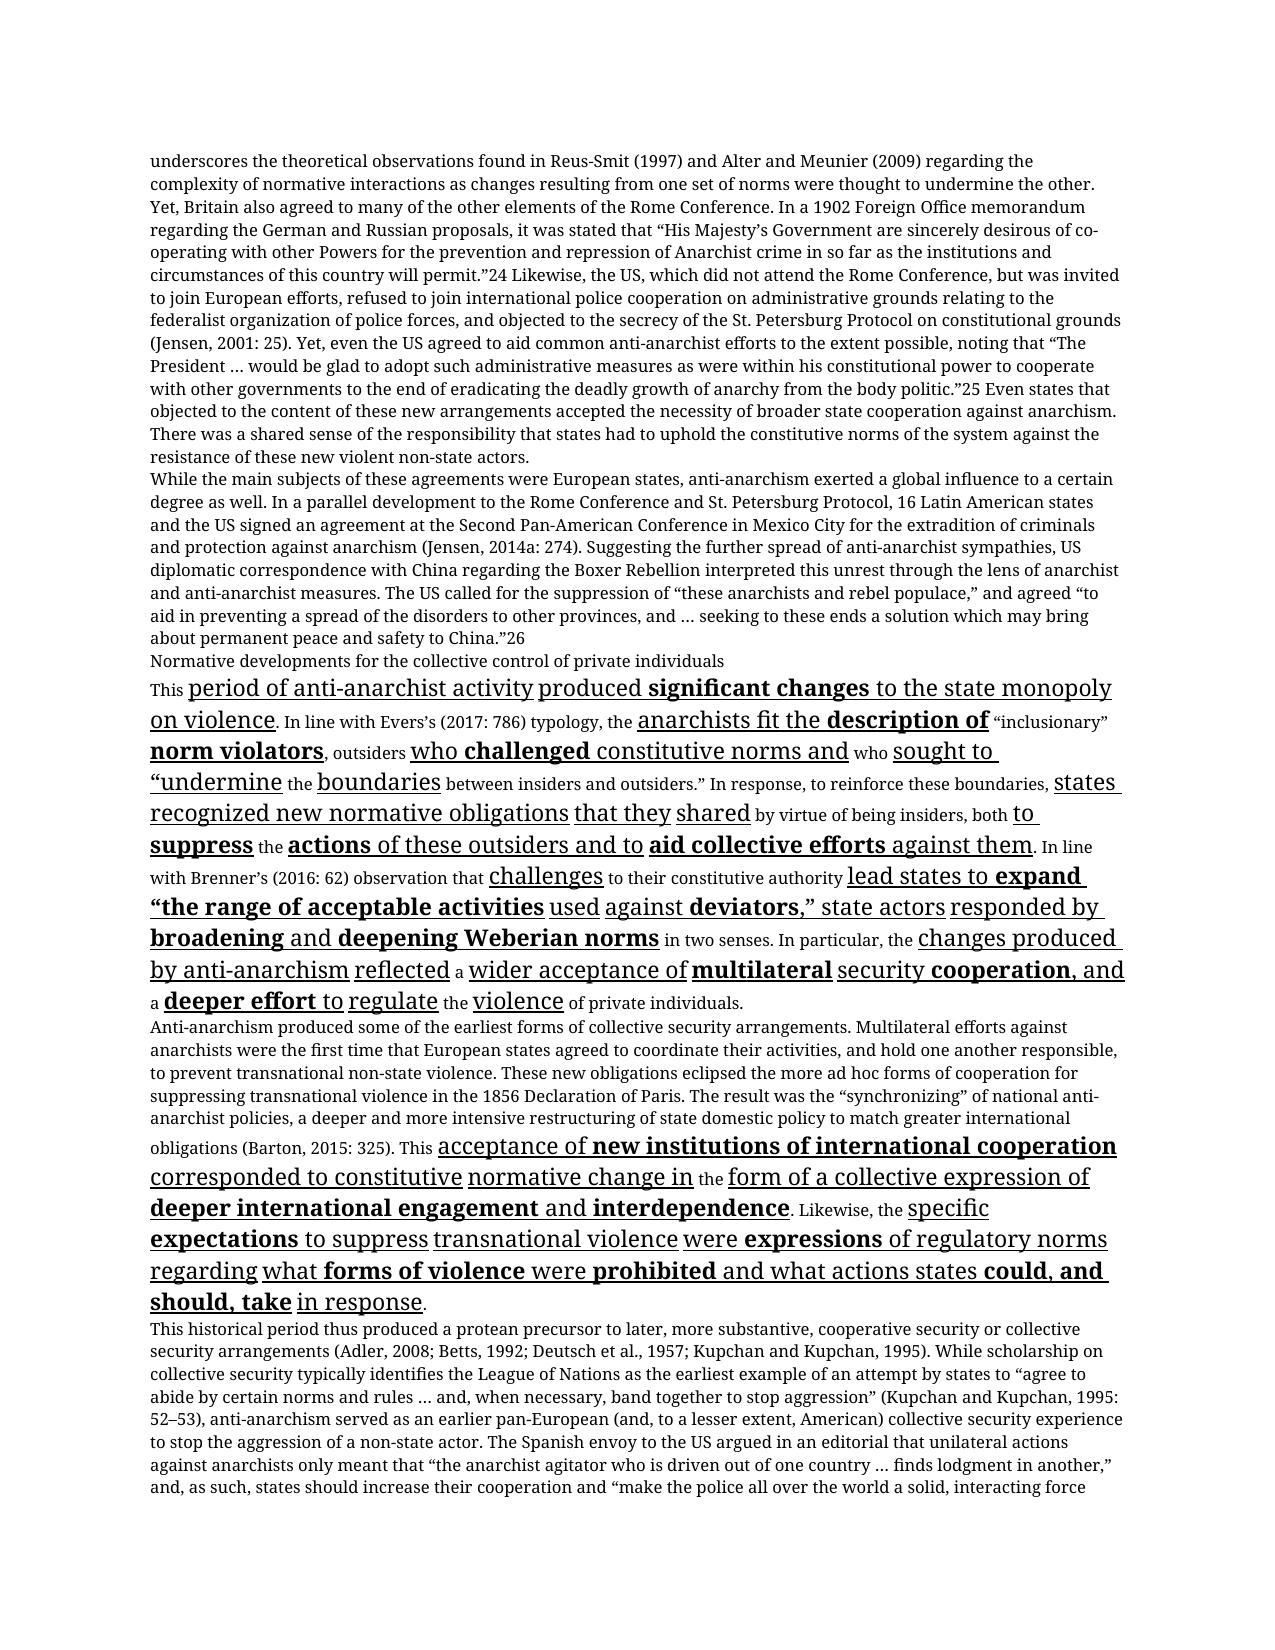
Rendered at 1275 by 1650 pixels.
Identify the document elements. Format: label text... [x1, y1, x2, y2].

text Normative developments for the collective control of private individuals [150, 649, 1125, 672]
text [150, 1317, 1125, 1499]
text While the main subjects of these agreements were European states, anti-anarchism exerted a global influence to a certain degree as well. In a parallel development to the Rome Conference and St. Petersburg Protocol, 16 Latin American states and the US signed an agreement at the Second Pan-American Conference in Mexico City for the extradition of criminals and protection against anarchism (Jensen, 2014a: 274). Suggesting the further spread of anti-anarchist sympathies, US diplomatic correspondence with China regarding the Boxer Rebellion interpreted this unrest through the lens of anarchist and anti-anarchist measures. The US called for the suppression of “these anarchists and rebel populace,” and agreed “to aid in preventing a spread of the disorders to other provinces, and … seeking to these ends a solution which may bring about permanent peace and safety to China.”26 [150, 468, 1125, 649]
text This period of anti-anarchist activity produced significant changes to the state monopoly on violence. In line with Evers’s (2017: 786) typology, the anarchists fit the description of “inclusionary” norm violators, outsiders who challenged constitutive norms and who sought to “undermine the boundaries between insiders and outsiders.” In response, to reinforce these boundaries, states recognized new normative obligations that they shared by virtue of being insiders, both to suppress the actions of these outsiders and to aid collective efforts against them. In line with Brenner’s (2016: 62) observation that challenges to their constitutive authority lead states to expand “the range of acceptable activities used against deviators,” state actors responded by broadening and deepening Weberian norms in two senses. In particular, the changes produced by anti-anarchism reflected a wider acceptance of multilateral security cooperation, and a deeper effort to regulate the violence of private individuals. [150, 672, 1125, 1016]
text Anti-anarchism produced some of the earliest forms of collective security arrangements. Multilateral efforts against anarchists were the first time that European states agreed to coordinate their activities, and hold one another responsible, to prevent transnational non-state violence. These new obligations eclipsed the more ad hoc forms of cooperation for suppressing transnational violence in the 1856 Declaration of Paris. The result was the “synchronizing” of national anti-anarchist policies, a deeper and more intensive restructuring of state domestic policy to match greater international obligations (Barton, 2015: 325). This acceptance of new institutions of international cooperation corresponded to constitutive normative change in the form of a collective expression of deeper international engagement and interdependence. Likewise, the specific expectations to suppress transnational violence were expressions of regulatory norms regarding what forms of violence were prohibited and what actions states could, and should, take in response. [150, 1016, 1125, 1317]
text Yet, Britain also agreed to many of the other elements of the Rome Conference. In a 1902 Foreign Office memorandum regarding the German and Russian proposals, it was stated that “His Majesty’s Government are sincerely desirous of co-operating with other Powers for the prevention and repression of Anarchist crime in so far as the institutions and circumstances of this country will permit.”24 Likewise, the US, which did not attend the Rome Conference, but was invited to join European efforts, refused to join international police cooperation on administrative grounds relating to the federalist organization of police forces, and objected to the secrecy of the St. Petersburg Protocol on constitutional grounds (Jensen, 2001: 25). Yet, even the US agreed to aid common anti-anarchist efforts to the extent possible, noting that “The President … would be glad to adopt such administrative measures as were within his constitutional power to cooperate with other governments to the end of eradicating the deadly growth of anarchy from the body politic.”25 Even states that objected to the content of these new arrangements accepted the necessity of broader state cooperation against anarchism. There was a shared sense of the responsibility that states had to uphold the constitutive norms of the system against the resistance of these new violent non-state actors. [150, 195, 1125, 468]
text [150, 150, 1125, 195]
